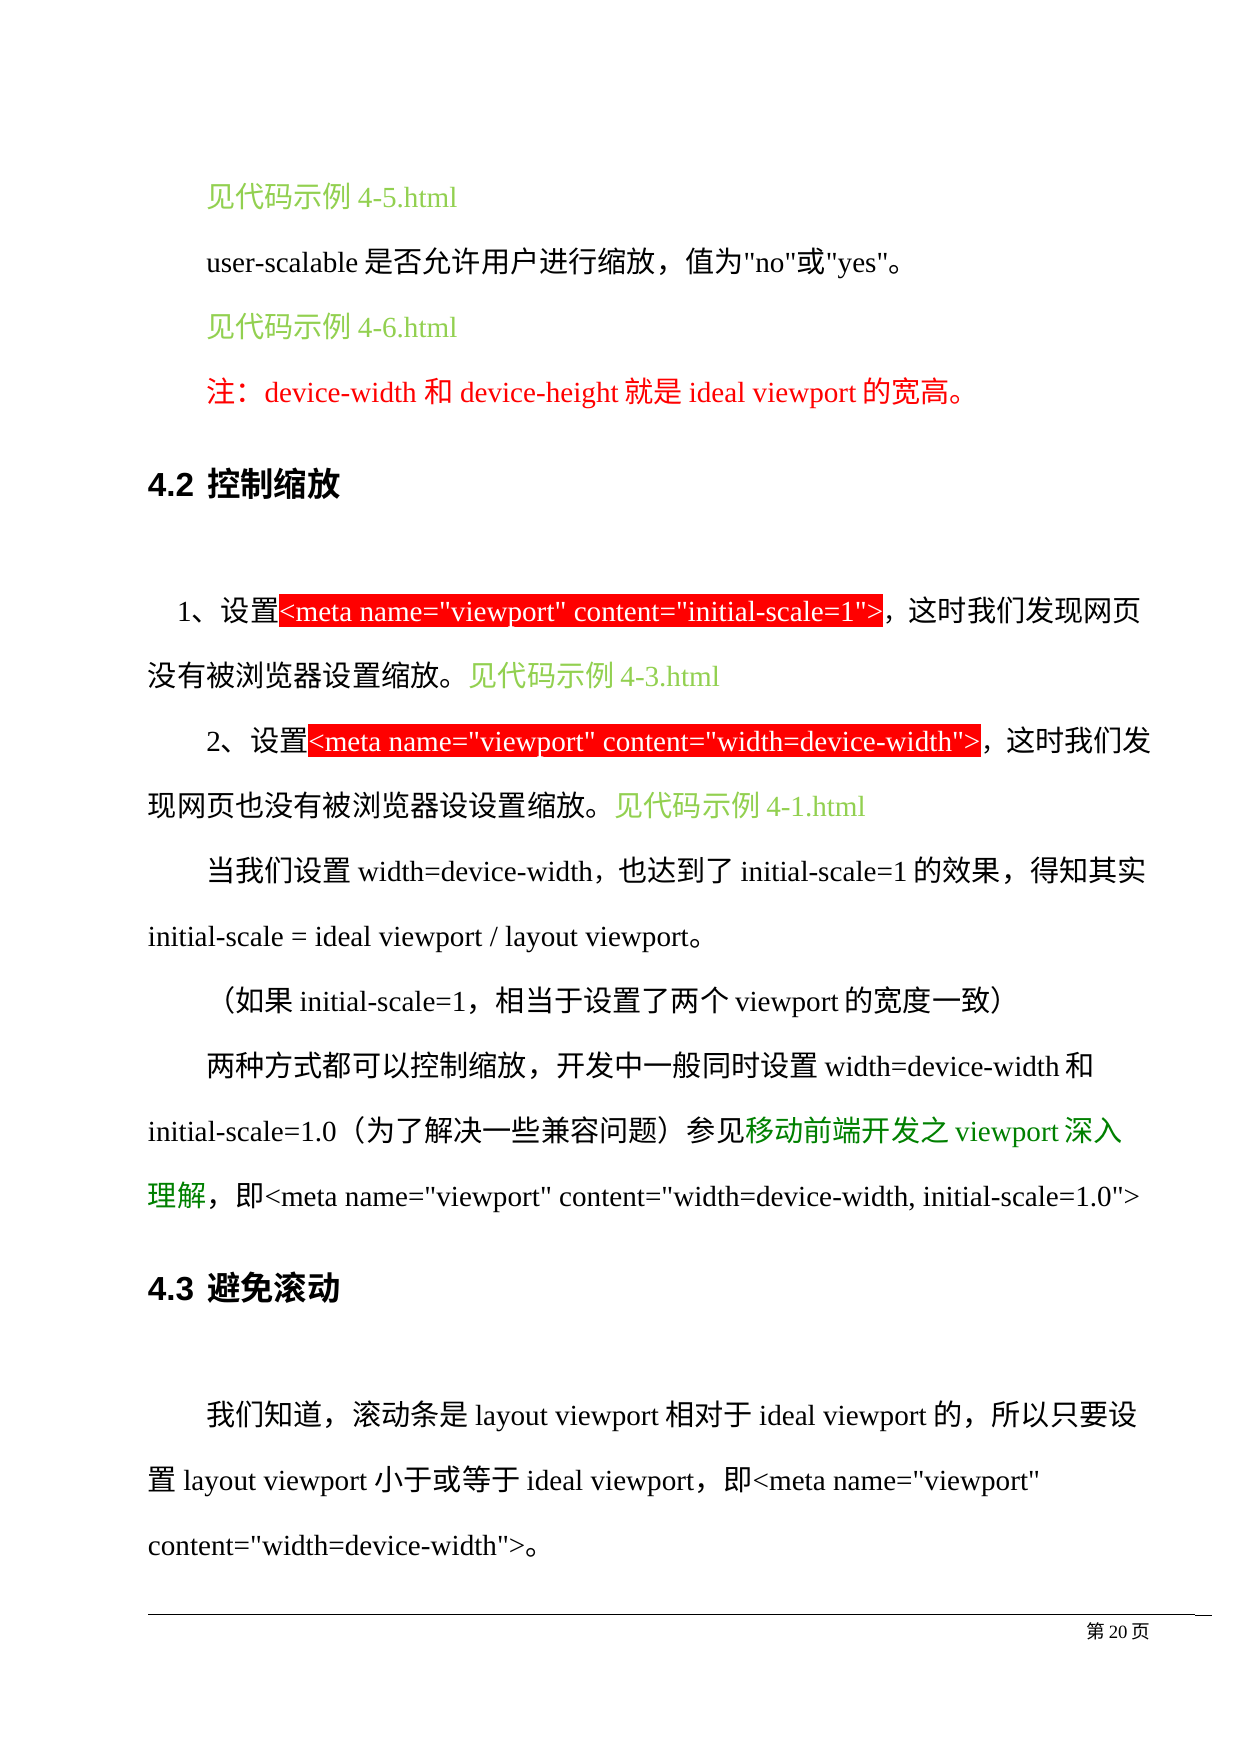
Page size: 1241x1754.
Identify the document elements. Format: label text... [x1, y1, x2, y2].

text 我们知道，滚动条是 layout viewport 相对于 ideal viewport 的，所以只要设置 layout viewport 小于或等于 ideal viewport，即<meta name="viewport" content="width=device-width">。 [148, 1380, 1152, 1575]
text 见代码示例4-5.html [148, 162, 1152, 227]
text 两种方式都可以控制缩放，开发中一般同时设置width=device-width和initial-scale=1.0（为了解决一些兼容问题）参见移动前端开发之viewport深入理解，即<meta name="viewport" content="width=device-width, initial-scale=1.0"> [148, 1031, 1152, 1226]
text 见代码示例4-6.html [148, 292, 1152, 357]
subtitle 控制缩放 [148, 449, 1152, 514]
text user-scalable是否允许用户进行缩放，值为"no"或"yes"。 [148, 227, 1152, 292]
subtitle 避免滚动 [148, 1253, 1152, 1318]
text 注：device-width 和 device-height就是ideal viewport的宽高。 [148, 357, 1152, 422]
text 1、设置<meta name="viewport" content="initial-scale=1">，这时我们发现网页没有被浏览器设置缩放。见代码示例4-3.html [148, 576, 1152, 706]
text 2、设置<meta name="viewport" content="width=device-width">，这时我们发现网页也没有被浏览器设设置缩放。见代码示例4-1.html [148, 706, 1152, 836]
text 当我们设置width=device-width，也达到了initial-scale=1的效果，得知其实 initial-scale = ideal viewport / layout viewport。 [148, 836, 1152, 966]
text （如果initial-scale=1，相当于设置了两个viewport的宽度一致） [148, 966, 1152, 1031]
